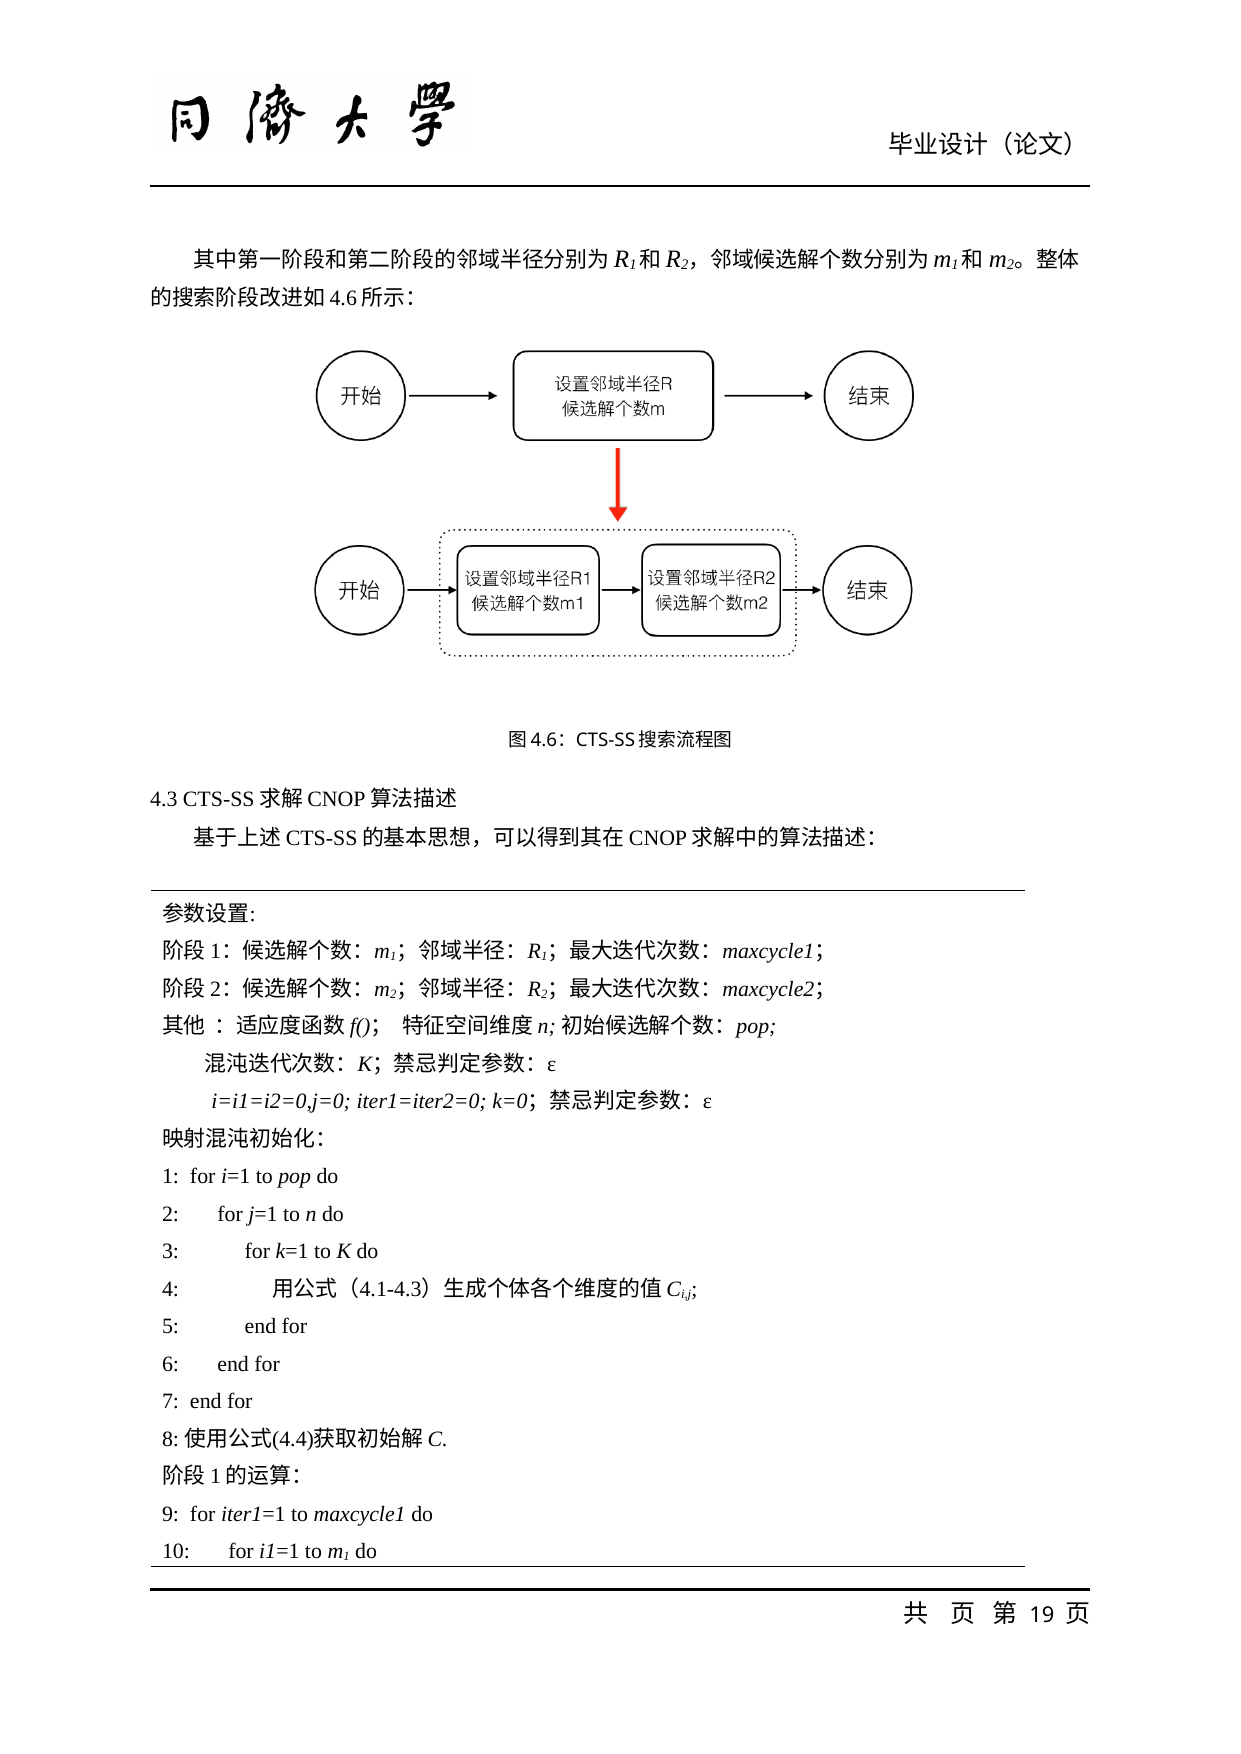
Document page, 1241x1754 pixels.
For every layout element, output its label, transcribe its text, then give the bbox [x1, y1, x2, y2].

subtitle 4.3 CTS-SS求解CNOP算法描述 [150, 776, 1090, 814]
picture [296, 327, 950, 675]
text 图4.6：CTS-SS搜索流程图 [150, 724, 1090, 751]
text 其中第一阶段和第二阶段的邻域半径分别为R1和R2，邻域候选解个数分别为m1和 m2。整体的搜索阶段改进如4.6所示： [150, 237, 1090, 312]
text 基于上述CTS-SS的基本思想，可以得到其在CNOP求解中的算法描述： [150, 815, 1090, 852]
picture [150, 73, 473, 154]
